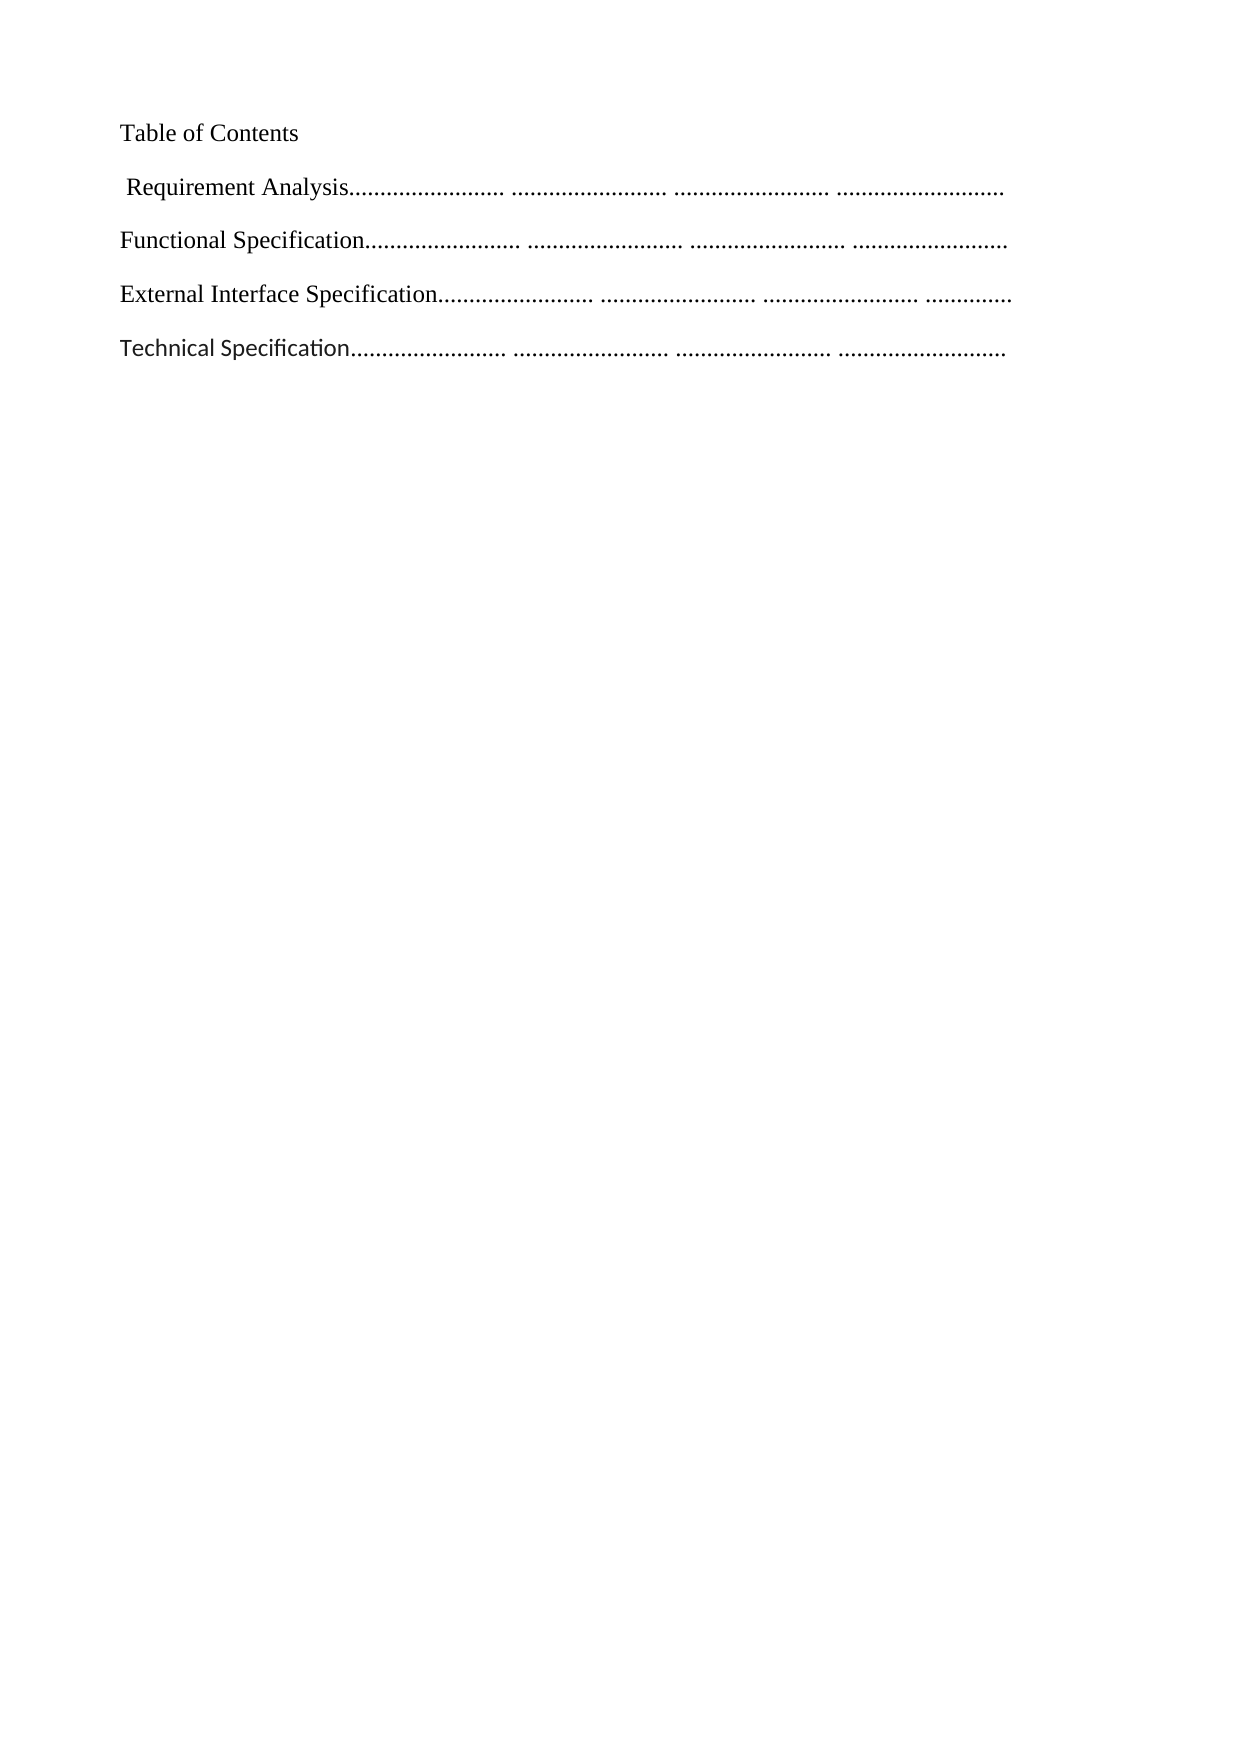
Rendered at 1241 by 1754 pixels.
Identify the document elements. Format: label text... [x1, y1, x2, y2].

text Requirement Analysis......................... ......................... ......................... ........................... [119, 172, 1122, 200]
text External Interface Specification......................... ......................... ......................... .............. [119, 279, 1122, 307]
text Technical Specification......................... ......................... ......................... ........................... [119, 332, 1122, 363]
text Functional Specification......................... ......................... ......................... ......................... [119, 225, 1122, 254]
text Table of Contents [119, 118, 1122, 147]
